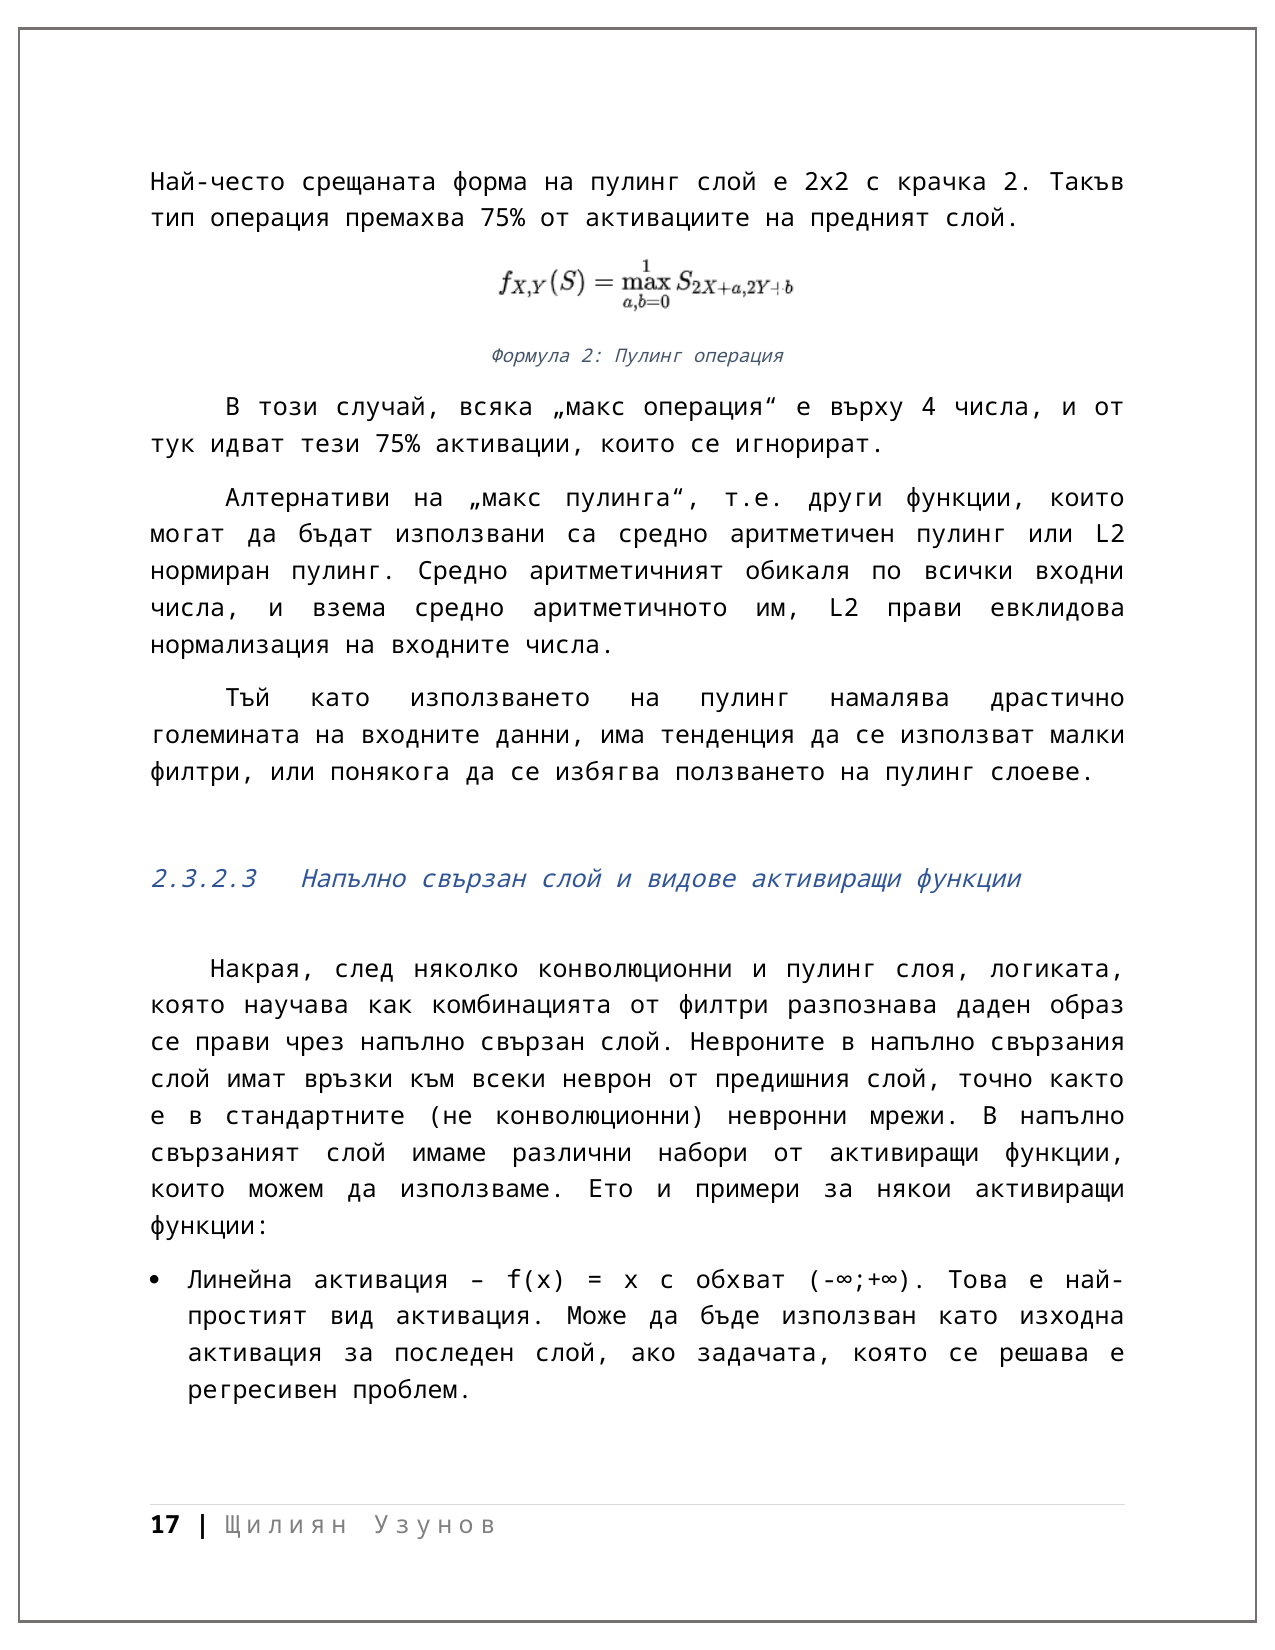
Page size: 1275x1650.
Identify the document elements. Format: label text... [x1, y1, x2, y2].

text Тъй като използването на пулинг намалява драстично големината на входните данни, има тенденция да се използват малки филтри, или понякога да се избягва ползването на пулинг слоеве. [150, 680, 1125, 787]
text Алтернативи на „макс пулинга“, т.е. други функции, които могат да бъдат използвани са средно аритметичен пулинг или L2 нормиран пулинг. Средно аритметичният обикаля по всички входни числа, и взема средно аритметичното им, L2 прави евклидова нормализация на входните числа. [150, 479, 1125, 660]
text Формула 2: Пулинг операция [150, 343, 1125, 368]
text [150, 163, 1125, 234]
text Накрая, след няколко конволюционни и пулинг слоя, логиката, която научава как комбинацията от филтри разпознава даден образ се прави чрез напълно свързан слой. Невроните в напълно свързания слой имат връзки към всеки неврон от предишния слой, точно както е в стандартните (не конволюционни) невронни мрежи. В напълно свързаният слой имаме различни набори от активиращи функции, които можем да използваме. Ето и примери за някои активиращи функции: [150, 950, 1125, 1242]
text В този случай, всяка „макс операция“ е върху 4 числа, и от тук идват тези 75% активации, които се игнорират. [150, 389, 1125, 460]
subtitle Напълно свързан слой и видове активиращи функции [150, 860, 1125, 894]
picture [479, 253, 796, 324]
list Линейна активация – f(x) = x с обхват (-∞;+∞). Това е най-простият вид активация. Може да бъде използван като изходна активация за последен слой, ако задачата, която се решава е регресивен проблем. [150, 1261, 1125, 1406]
